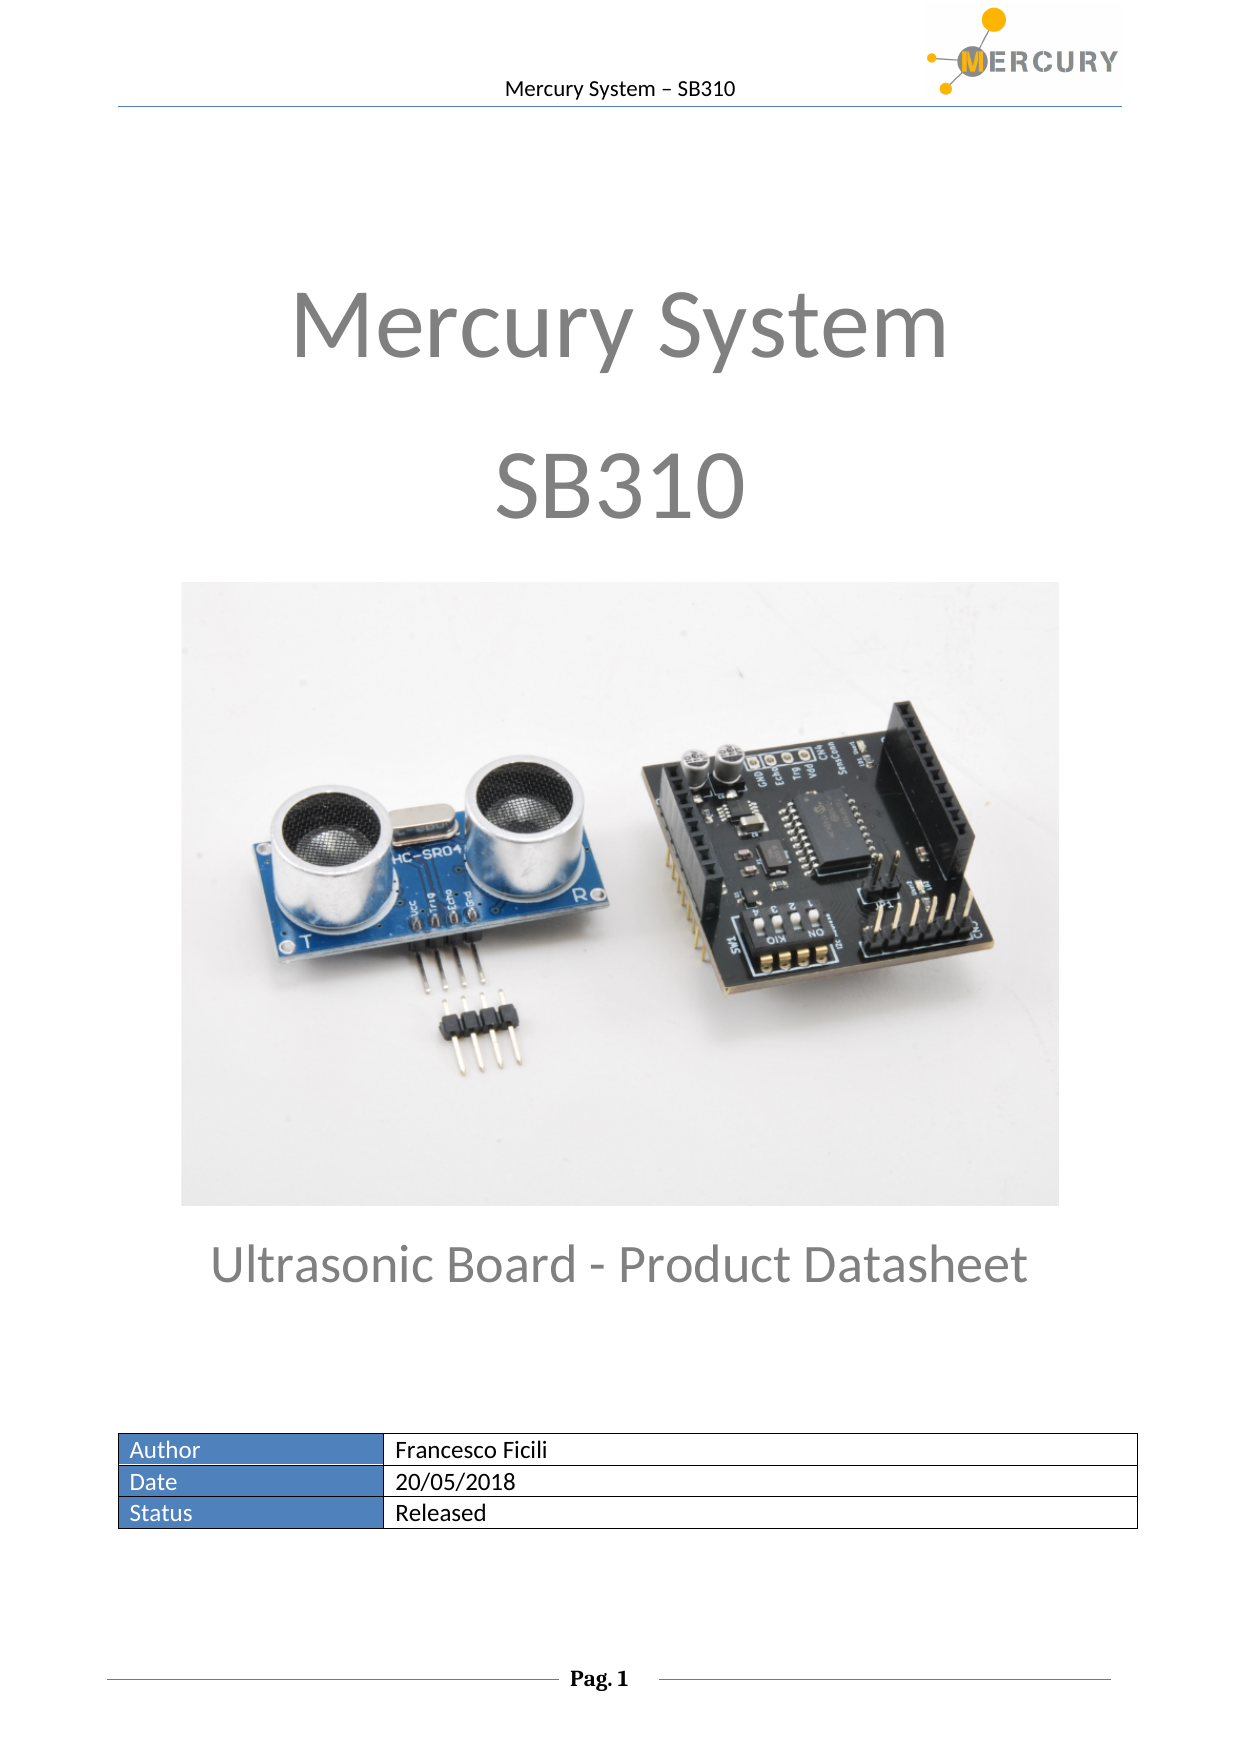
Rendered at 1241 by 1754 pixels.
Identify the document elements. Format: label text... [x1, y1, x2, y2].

table_cell Date [119, 1466, 383, 1496]
text Ultrasonic Board - Product Datasheet [118, 1230, 1122, 1296]
table_cell 20/05/2018 [384, 1466, 1137, 1496]
table_cell Status [119, 1497, 383, 1528]
table_cell Released [384, 1497, 1137, 1528]
picture [181, 582, 1059, 1206]
text SB310 [118, 421, 1122, 543]
table_header Francesco Ficili [384, 1434, 1137, 1464]
text Mercury System [118, 260, 1122, 382]
table_header Author [119, 1434, 383, 1464]
picture [925, 3, 1122, 102]
